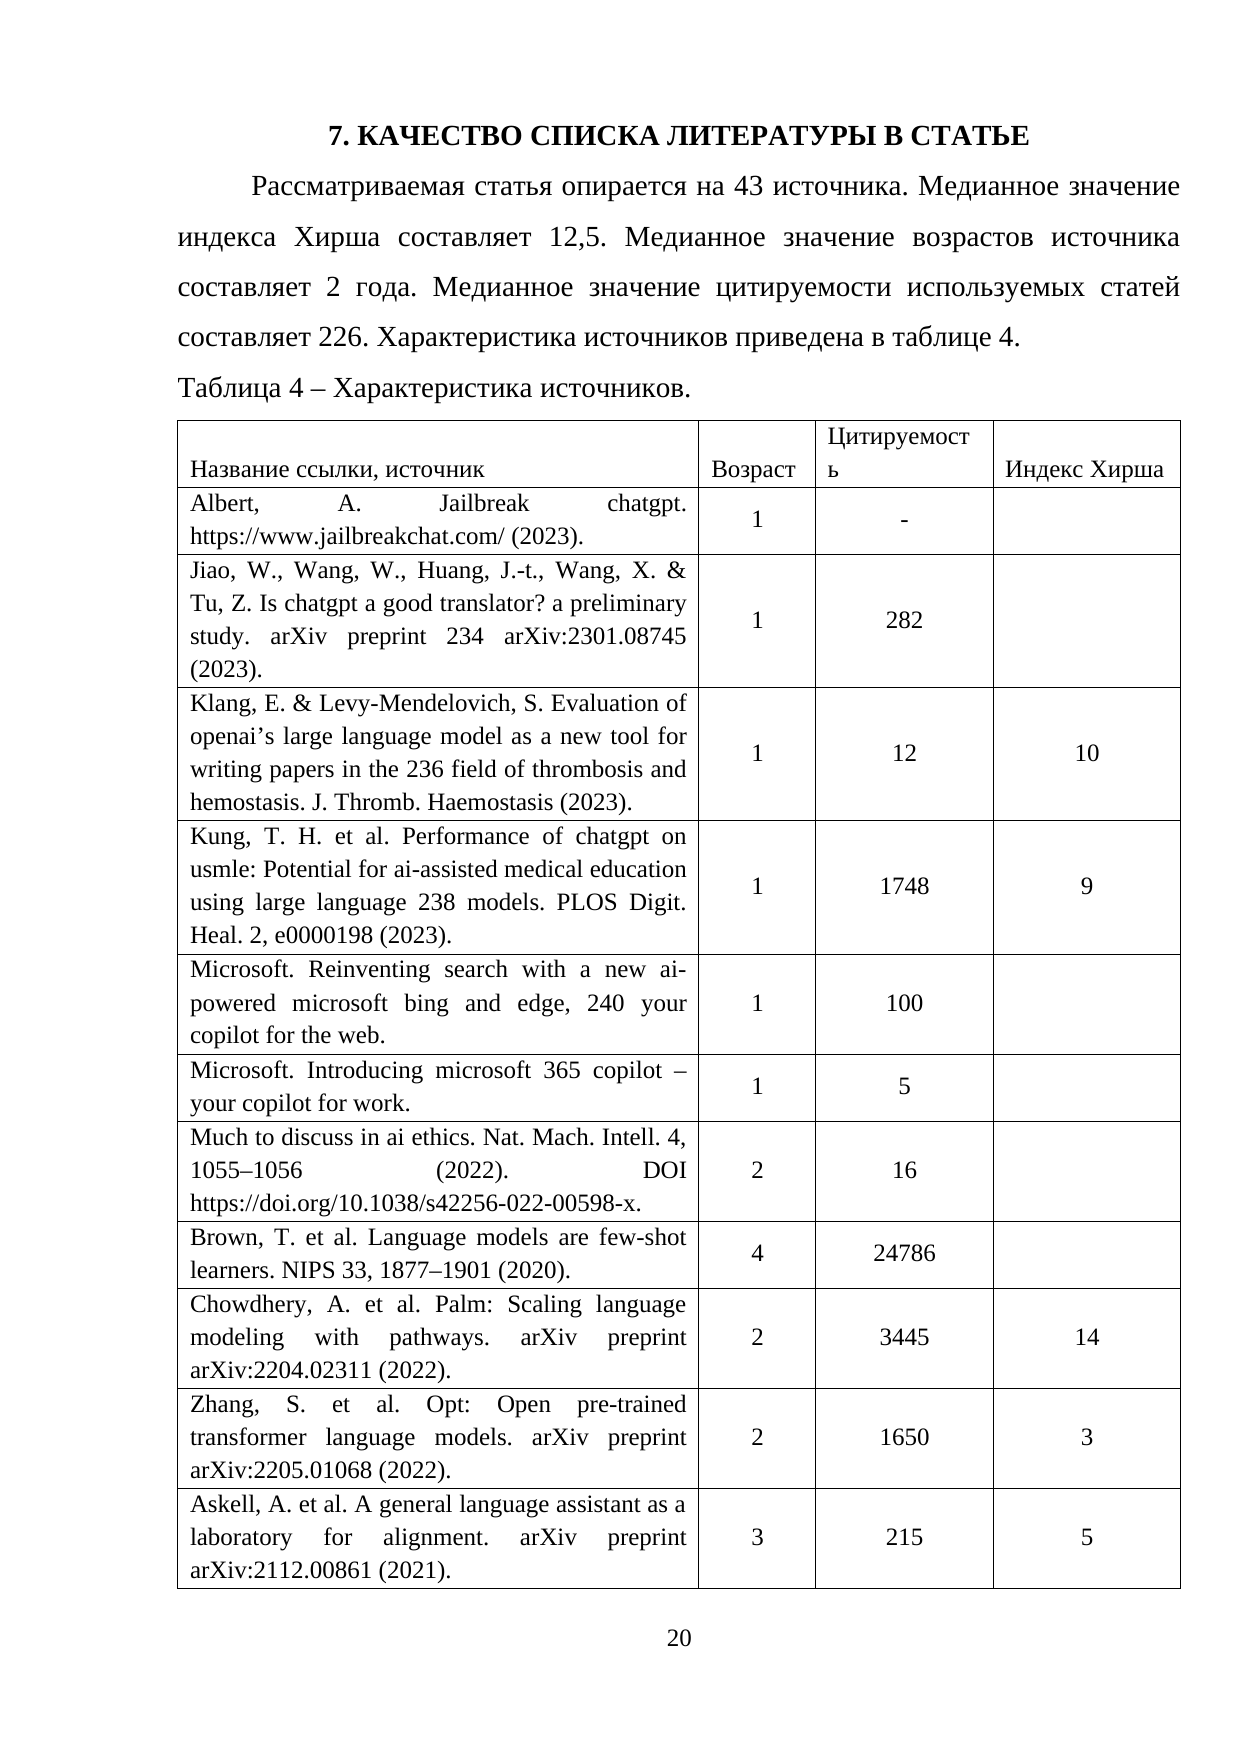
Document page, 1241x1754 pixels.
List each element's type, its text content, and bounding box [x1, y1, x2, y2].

table_cell Jiao, W., Wang, W., Huang, J.-t., Wang, X. & Tu, Z. Is chatgpt a good translator? a preliminary study. arXiv preprint 234 arXiv:2301.08745 (2023). [178, 555, 698, 687]
table_cell [994, 1122, 1180, 1221]
table_cell 1 [699, 488, 815, 554]
table_cell 3 [994, 1389, 1180, 1488]
table_header Возраст [699, 421, 815, 487]
table_cell Albert, A. Jailbreak chatgpt. https://www.jailbreakchat.com/ (2023). [178, 488, 698, 554]
table_cell 1 [699, 555, 815, 687]
table_header Цитируемость [816, 421, 993, 487]
table_cell 3445 [816, 1289, 993, 1388]
table_cell - [816, 488, 993, 554]
table_cell 4 [699, 1222, 815, 1288]
text Рассматриваемая статья опирается на 43 источника. Медианное значение индекса Хирша составляет 12,5. Медианное значение возрастов источника составляет 2 года. Медианное значение цитируемости используемых статей составляет 226. Характеристика источников приведена в таблице 4. [177, 168, 1181, 353]
table_cell [994, 555, 1180, 687]
table_cell [994, 955, 1180, 1054]
table_cell 16 [816, 1122, 993, 1221]
table_cell 9 [994, 821, 1180, 953]
table_cell 1 [699, 1055, 815, 1121]
table_cell Chowdhery, A. et al. Palm: Scaling language modeling with pathways. arXiv preprint arXiv:2204.02311 (2022). [178, 1289, 698, 1388]
table_cell 100 [816, 955, 993, 1054]
table_cell Microsoft. Introducing microsoft 365 copilot – your copilot for work. [178, 1055, 698, 1121]
text Таблица 4 – Характеристика источников. [177, 370, 1181, 403]
table_cell [994, 1055, 1180, 1121]
table_cell 3 [699, 1489, 815, 1588]
table_cell 282 [816, 555, 993, 687]
subtitle 7. КАЧЕСТВО СПИСКА ЛИТЕРАТУРЫ В СТАТЬЕ [177, 118, 1181, 152]
table_cell Askell, A. et al. A general language assistant as a laboratory for alignment. arXiv preprint arXiv:2112.00861 (2021). [178, 1489, 698, 1588]
table_cell Much to discuss in ai ethics. Nat. Mach. Intell. 4, 1055–1056 (2022). DOI https://doi.org/10.1038/s42256-022-00598-x. [178, 1122, 698, 1221]
table_cell [994, 488, 1180, 554]
table_cell 1650 [816, 1389, 993, 1488]
table_cell 2 [699, 1289, 815, 1388]
table_header Название ссылки, источник [178, 421, 698, 487]
table_cell 1 [699, 688, 815, 820]
table_cell 5 [816, 1055, 993, 1121]
table_cell [994, 1222, 1180, 1288]
table_cell 14 [994, 1289, 1180, 1388]
table_cell 1 [699, 955, 815, 1054]
table_cell Klang, E. & Levy-Mendelovich, S. Evaluation of openai’s large language model as a new tool for writing papers in the 236 field of thrombosis and hemostasis. J. Thromb. Haemostasis (2023). [178, 688, 698, 820]
table_cell 1 [699, 821, 815, 953]
table_cell 1748 [816, 821, 993, 953]
table_header Индекс Хирша [994, 421, 1180, 487]
table_cell 24786 [816, 1222, 993, 1288]
table_cell Kung, T. H. et al. Performance of chatgpt on usmle: Potential for ai-assisted medical education using large language 238 models. PLOS Digit. Heal. 2, e0000198 (2023). [178, 821, 698, 953]
table_cell 12 [816, 688, 993, 820]
table_cell Microsoft. Reinventing search with a new ai-powered microsoft bing and edge, 240 your copilot for the web. [178, 955, 698, 1054]
table_cell 2 [699, 1122, 815, 1221]
table_cell Brown, T. et al. Language models are few-shot learners. NIPS 33, 1877–1901 (2020). [178, 1222, 698, 1288]
table_cell 10 [994, 688, 1180, 820]
table_cell 5 [994, 1489, 1180, 1588]
table_cell 215 [816, 1489, 993, 1588]
table_cell Zhang, S. et al. Opt: Open pre-trained transformer language models. arXiv preprint arXiv:2205.01068 (2022). [178, 1389, 698, 1488]
table_cell 2 [699, 1389, 815, 1488]
